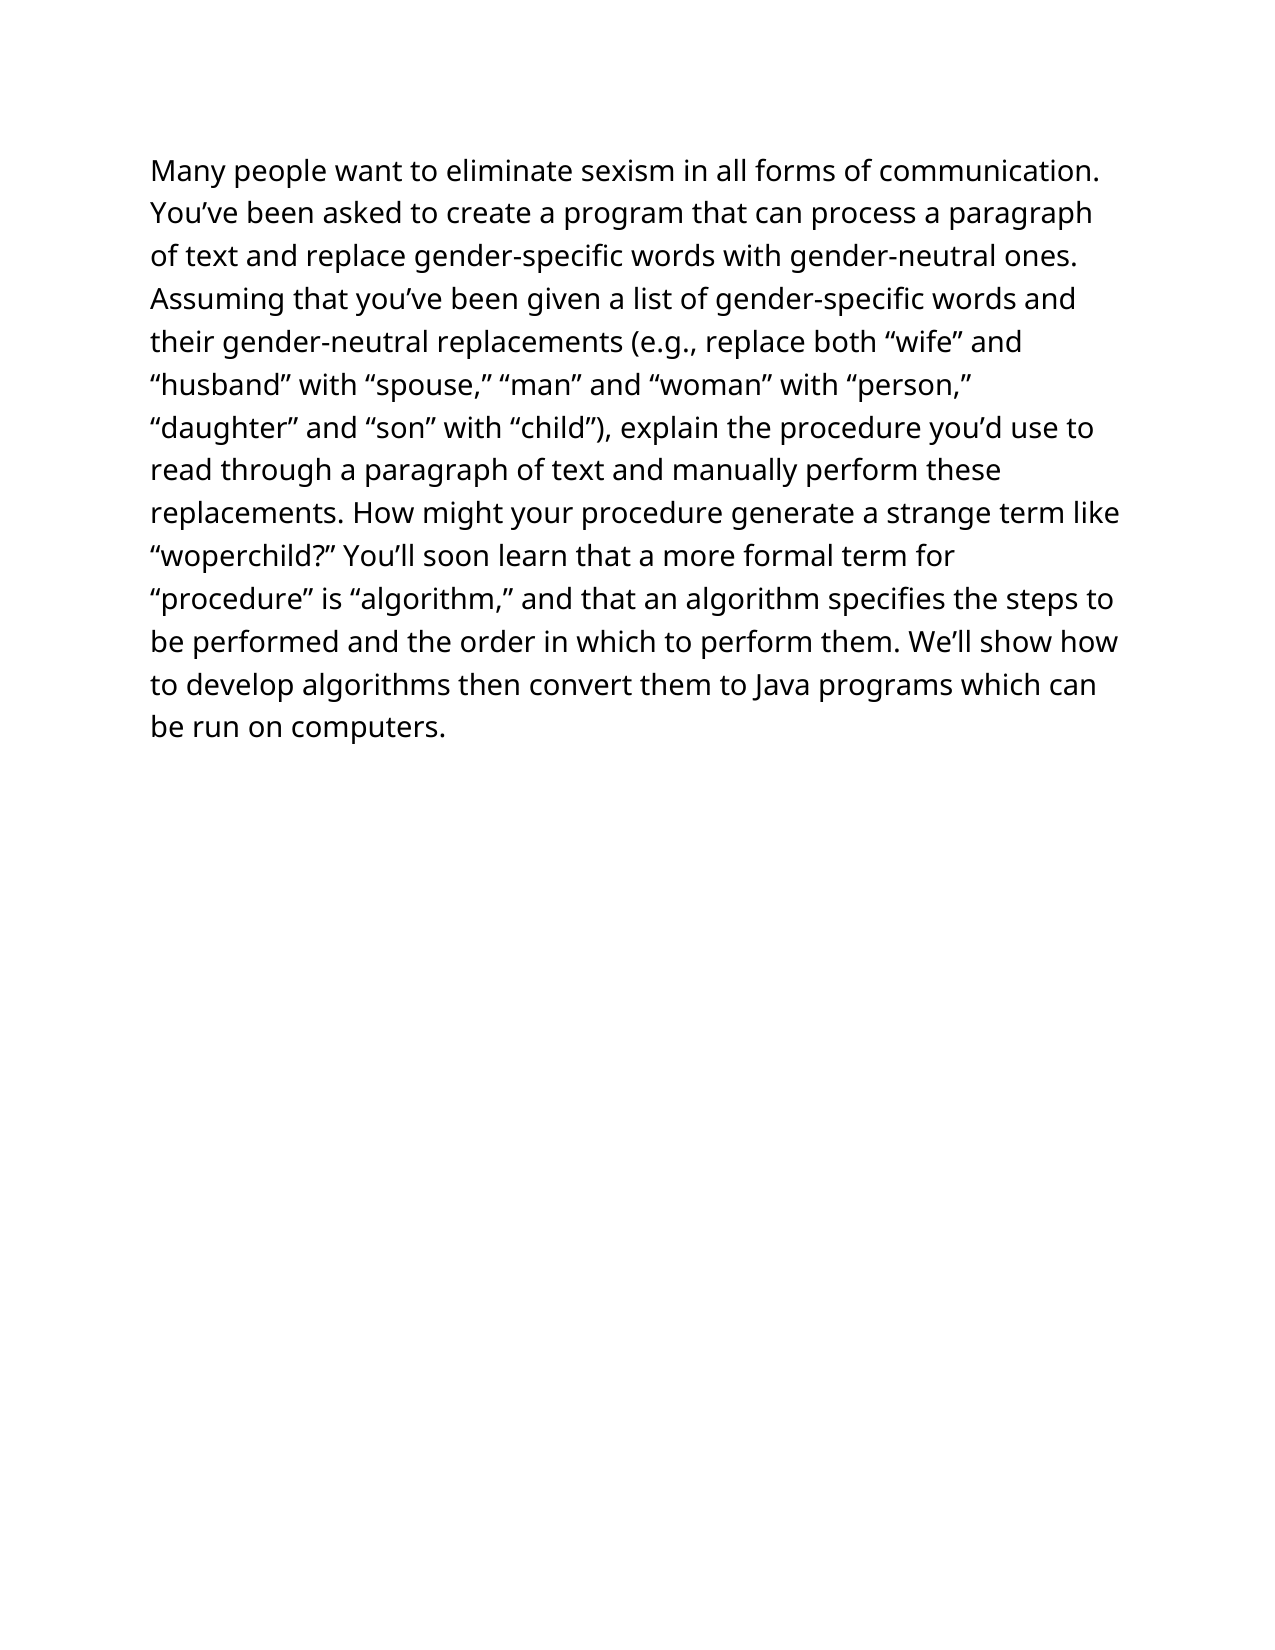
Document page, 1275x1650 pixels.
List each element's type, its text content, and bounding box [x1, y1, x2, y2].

text Many people want to eliminate sexism in all forms of communication. You’ve been asked to create a program that can process a paragraph of text and replace gender-specific words with gender-neutral ones. Assuming that you’ve been given a list of gender-specific words and their gender-neutral replacements (e.g., replace both “wife” and “husband” with “spouse,” “man” and “woman” with “person,” “daughter” and “son” with “child”), explain the procedure you’d use to read through a paragraph of text and manually perform these replacements. How might your procedure generate a strange term like “woperchild?” You’ll soon learn that a more formal term for “procedure” is “algorithm,” and that an algorithm specifies the steps to be performed and the order in which to perform them. We’ll show how to develop algorithms then convert them to Java programs which can be run on computers. [150, 150, 1125, 746]
